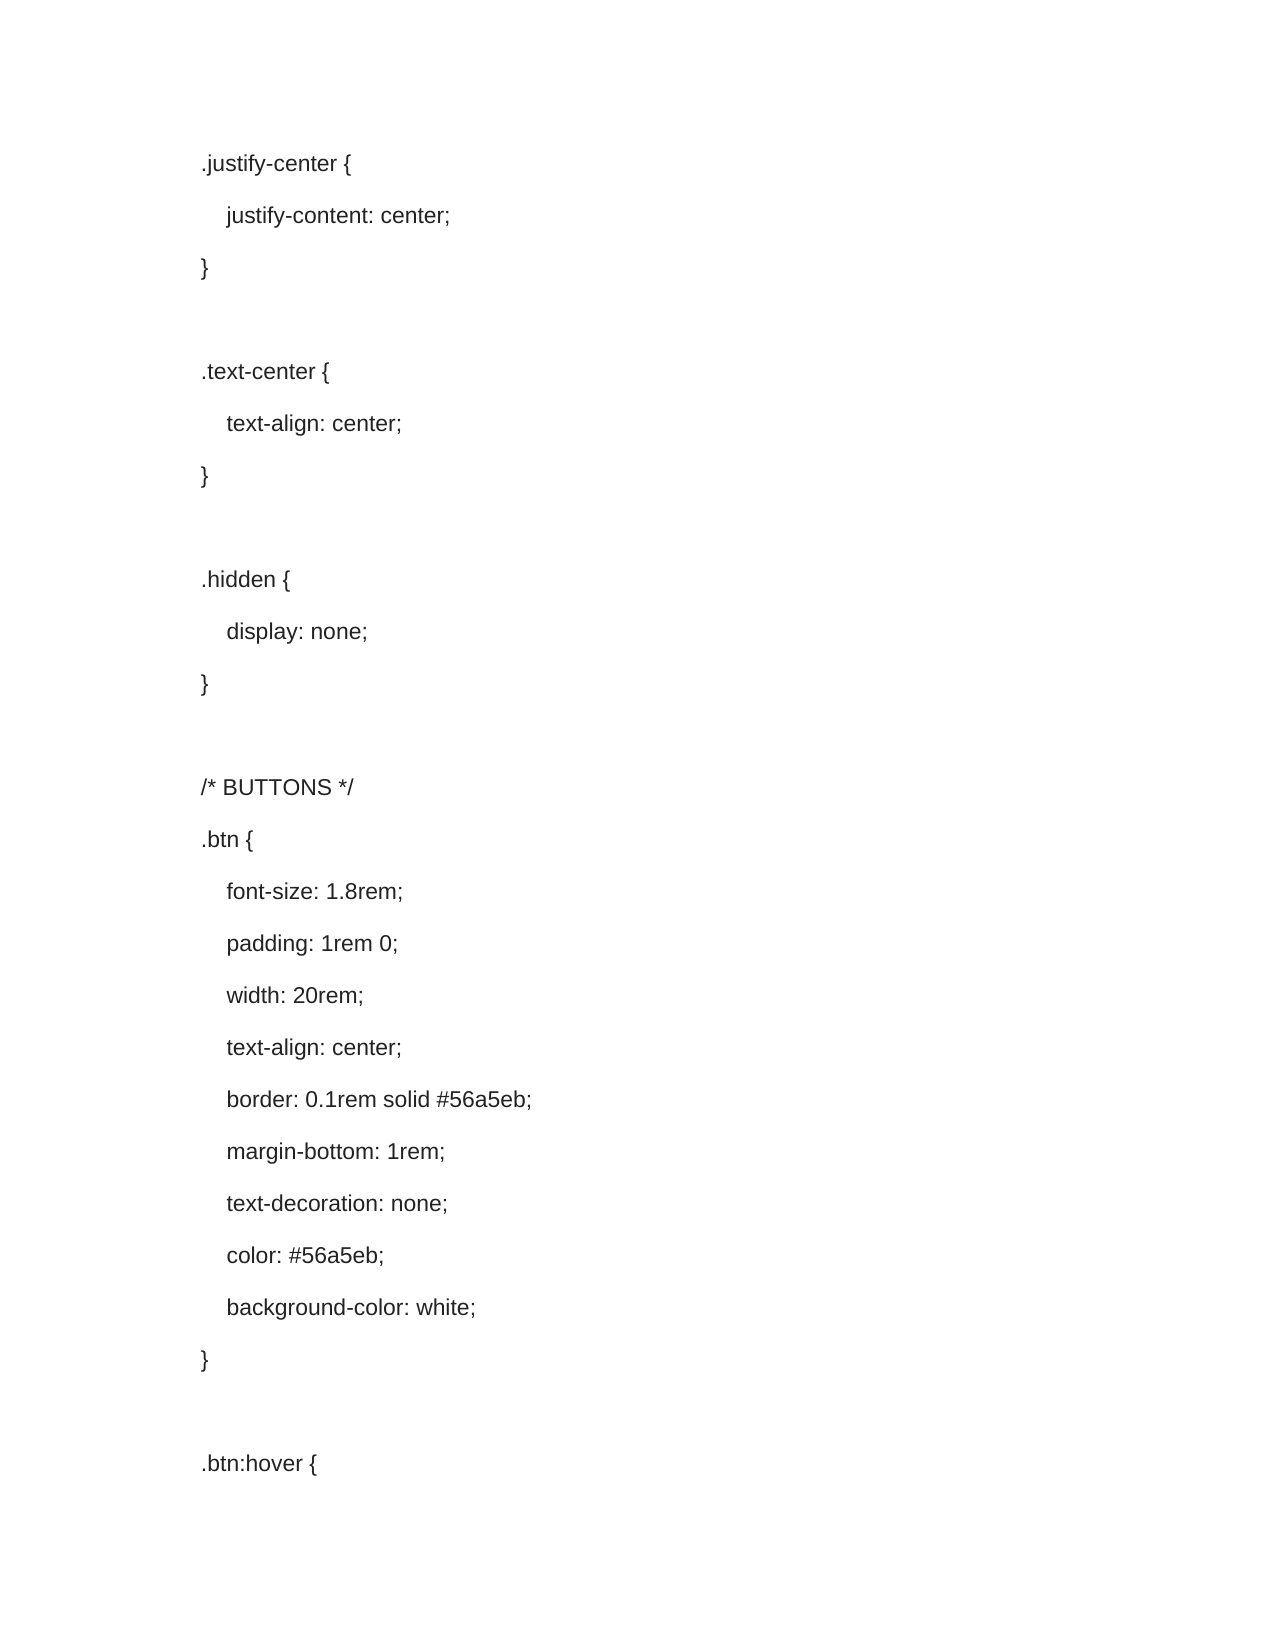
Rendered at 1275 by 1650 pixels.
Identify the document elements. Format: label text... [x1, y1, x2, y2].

text text-decoration: none; [150, 1189, 1125, 1216]
text width: 20rem; [150, 982, 1125, 1008]
text border: 0.1rem solid #56a5eb; [150, 1086, 1125, 1112]
text font-size: 1.8rem; [150, 878, 1125, 904]
text } [150, 254, 1125, 280]
text .hidden { [150, 566, 1125, 592]
text margin-bottom: 1rem; [150, 1138, 1125, 1164]
text text-align: center; [150, 410, 1125, 436]
text text-align: center; [150, 1034, 1125, 1060]
text } [150, 1346, 1125, 1372]
text justify-content: center; [150, 202, 1125, 228]
text .btn { [150, 826, 1125, 852]
text .btn:hover { [150, 1449, 1125, 1476]
text } [150, 462, 1125, 488]
text .justify-center { [150, 150, 1125, 176]
text color: #56a5eb; [150, 1242, 1125, 1268]
text .text-center { [150, 358, 1125, 384]
text background-color: white; [150, 1293, 1125, 1320]
text padding: 1rem 0; [150, 930, 1125, 956]
text } [150, 670, 1125, 696]
text /* BUTTONS */ [150, 774, 1125, 800]
text display: none; [150, 618, 1125, 644]
